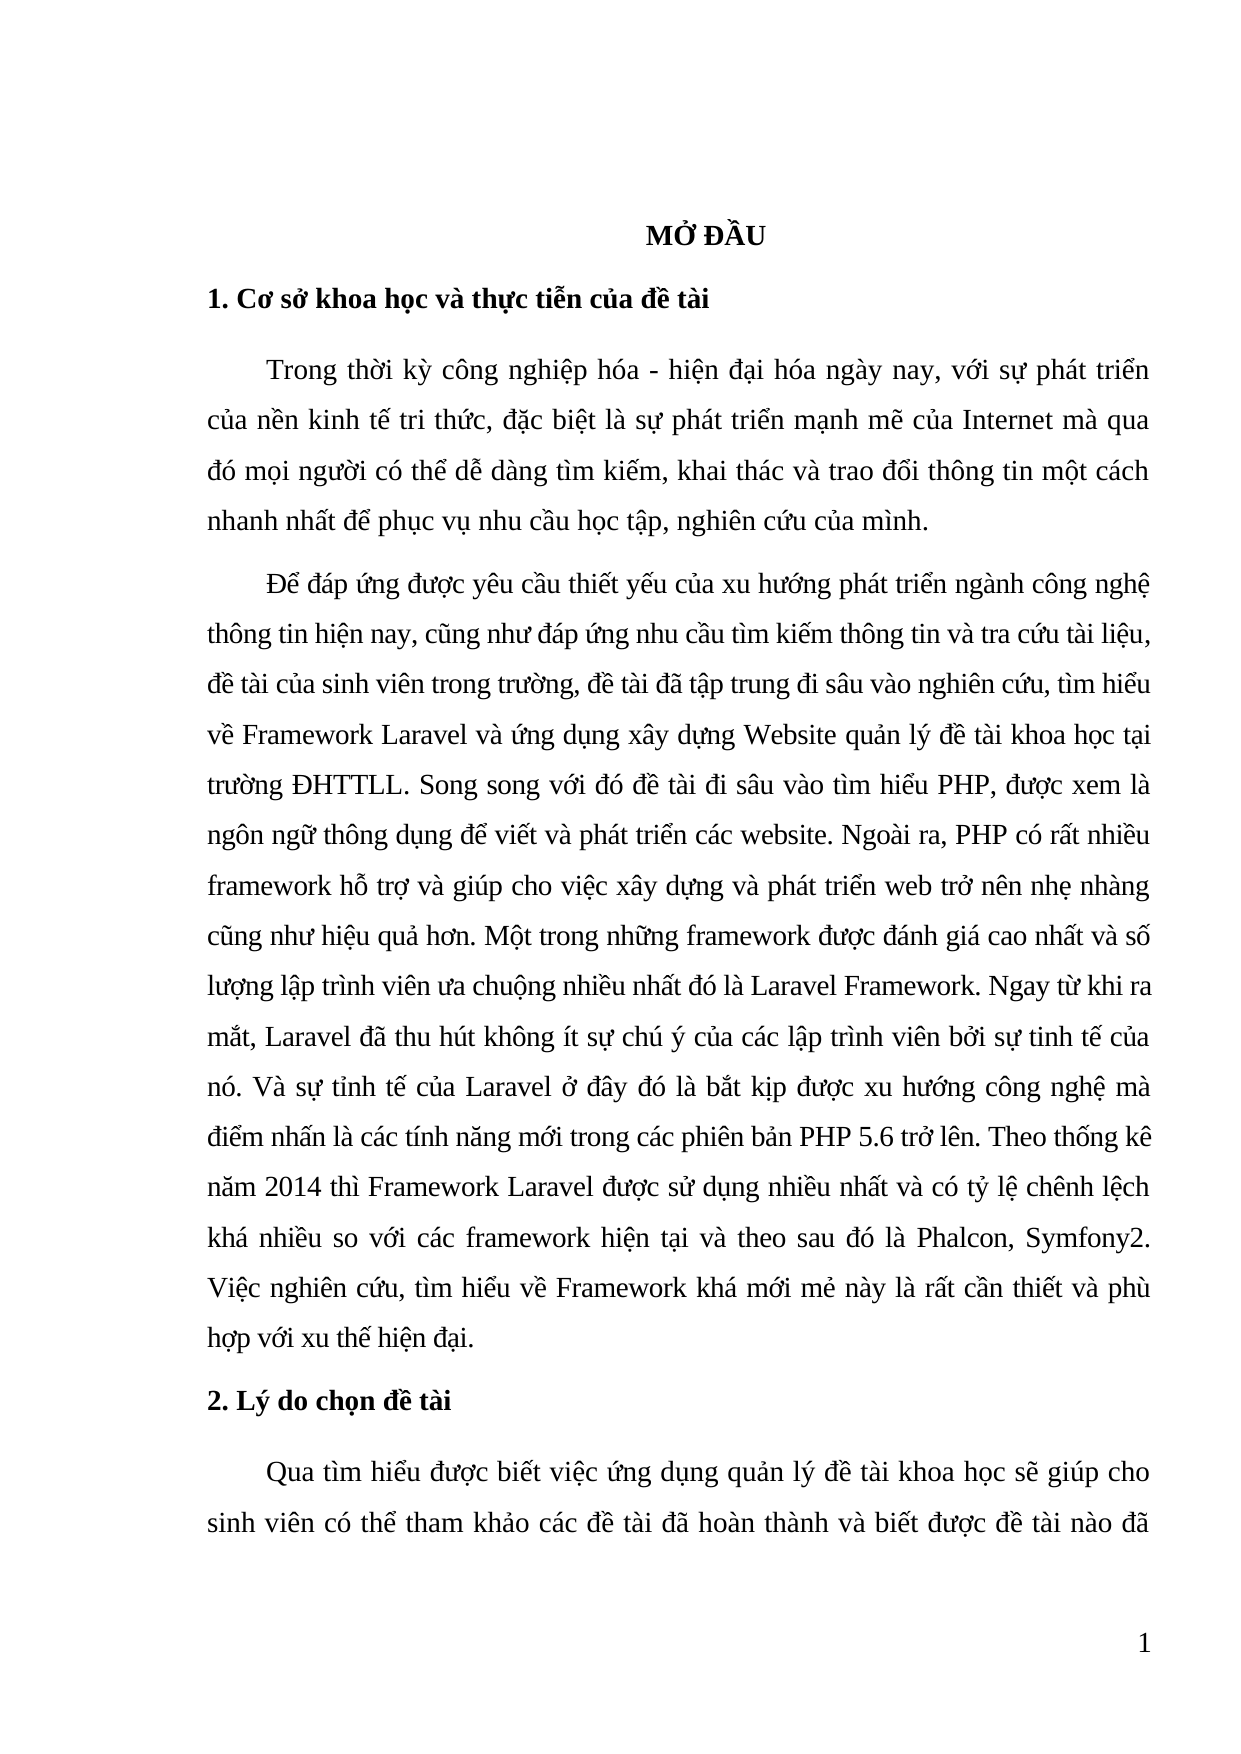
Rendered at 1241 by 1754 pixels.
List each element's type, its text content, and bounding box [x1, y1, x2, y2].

text 2. Lý do chọn đề tài [207, 1383, 1152, 1417]
subtitle MỞ ĐẦU [207, 218, 1152, 252]
text Trong thời kỳ công nghiệp hóa - hiện đại hóa ngày nay, với sự phát triển của nền kinh tế tri thức, đặc biệt là sự phát triển mạnh mẽ của Internet mà qua đó mọi người có thể dễ dàng tìm kiếm, khai thác và trao đổi thông tin một cách nhanh nhất để phục vụ nhu cầu học tập, nghiên cứu của mình. [207, 352, 1152, 537]
text 1. Cơ sở khoa học và thực tiễn của đề tài [207, 281, 1152, 314]
text Để đáp ứng được yêu cầu thiết yếu của xu hướng phát triển ngành công nghệ thông tin hiện nay, cũng như đáp ứng nhu cầu tìm kiếm thông tin và tra cứu tài liệu, đề tài của sinh viên trong trường, đề tài đã tập trung đi sâu vào nghiên cứu, tìm hiểu về Framework Laravel và ứng dụng xây dựng Website quản lý đề tài khoa học tại trường ĐHTTLL. Song song với đó đề tài đi sâu vào tìm hiểu PHP, được xem là ngôn ngữ thông dụng để viết và phát triển các website. Ngoài ra, PHP có rất nhiều framework hỗ trợ và giúp cho việc xây dựng và phát triển web trở nên nhẹ nhàng cũng như hiệu quả hơn. Một trong những framework được đánh giá cao nhất và số lượng lập trình viên ưa chuộng nhiều nhất đó là Laravel Framework. Ngay từ khi ra mắt, Laravel đã thu hút không ít sự chú ý của các lập trình viên bởi sự tinh tế của nó. Và sự tỉnh tế của Laravel ở đây đó là bắt kịp được xu hướng công nghệ mà điểm nhấn là các tính năng mới trong các phiên bản PHP 5.6 trở lên. Theo thống kê năm 2014 thì Framework Laravel được sử dụng nhiều nhất và có tỷ lệ chênh lệch khá nhiều so với các framework hiện tại và theo sau đó là Phalcon, Symfony2. Việc nghiên cứu, tìm hiểu về Framework khá mới mẻ này là rất cần thiết và phù hợp với xu thế hiện đại. [207, 566, 1152, 1354]
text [207, 1454, 1152, 1538]
